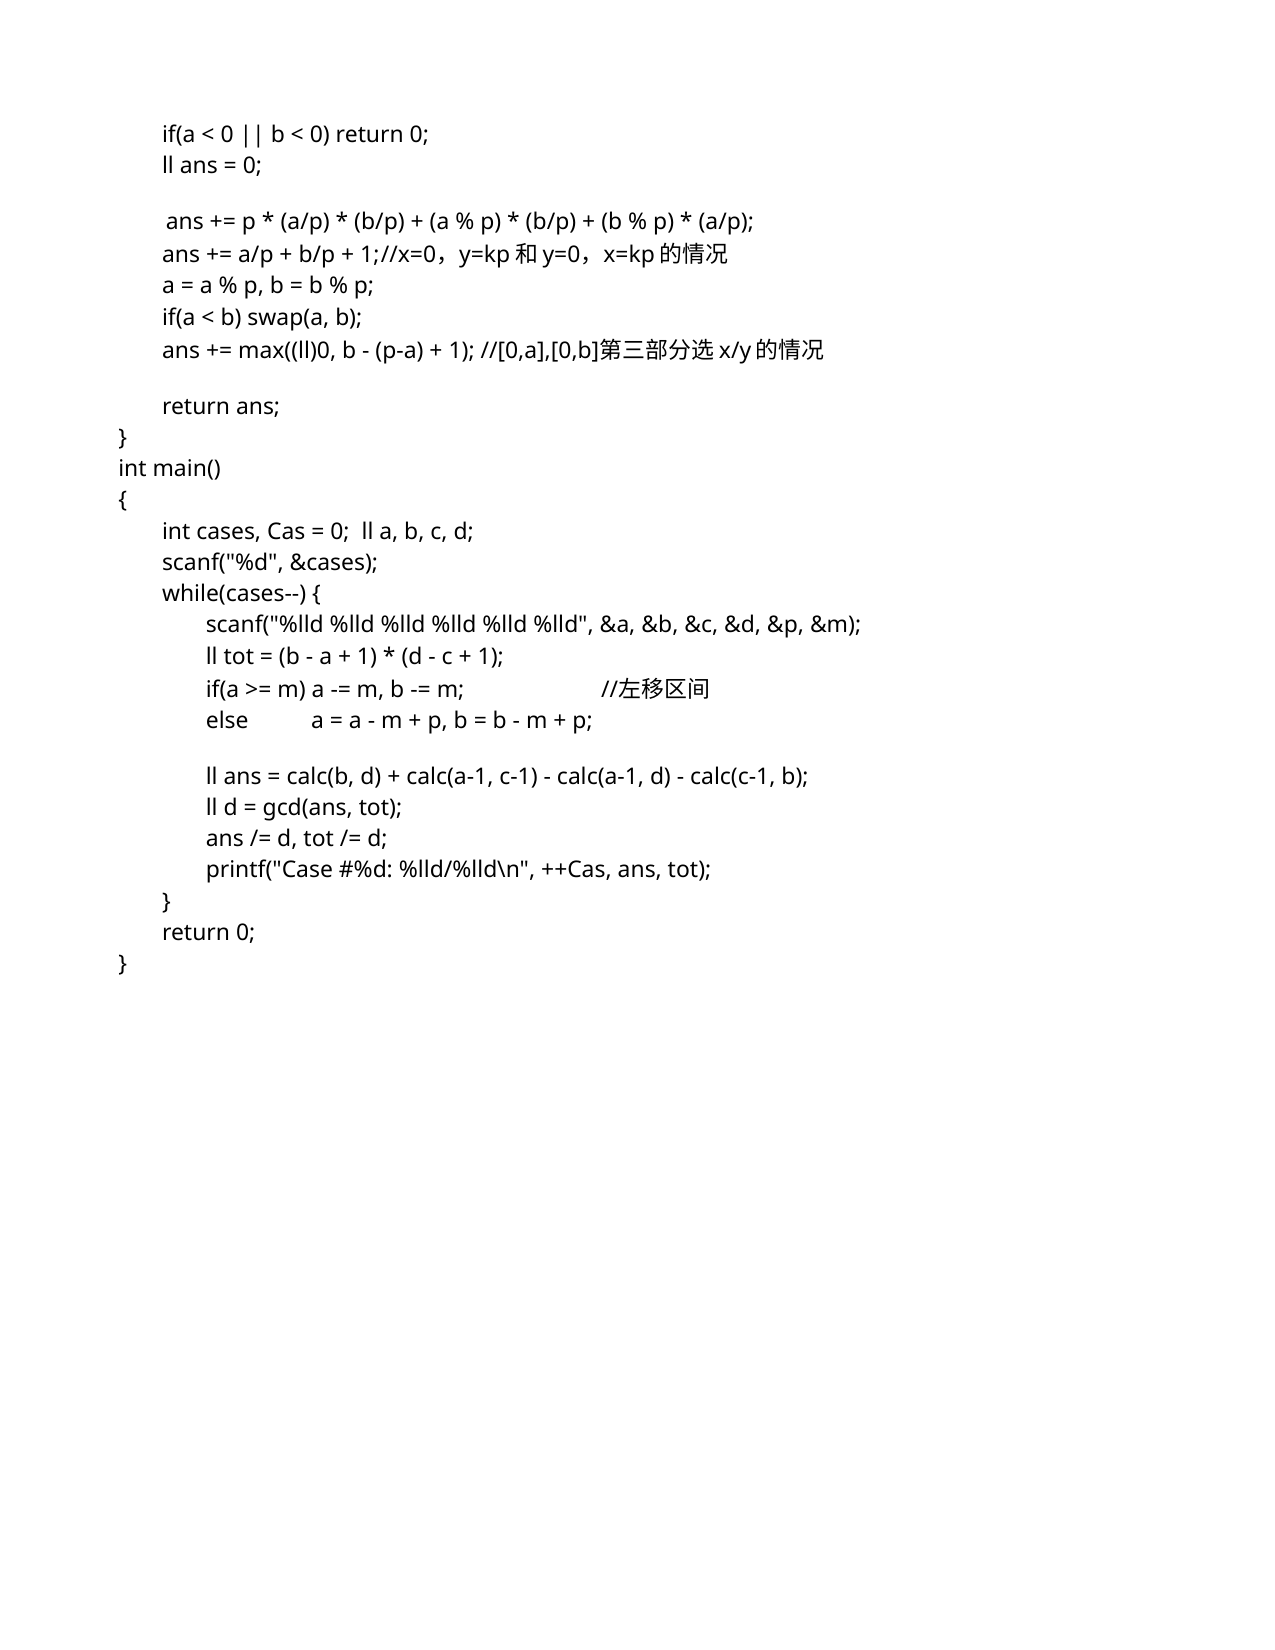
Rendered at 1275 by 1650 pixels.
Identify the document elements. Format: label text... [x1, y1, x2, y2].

text return ans; [118, 389, 1157, 421]
text if(a < b) swap(a, b); [118, 301, 1157, 332]
text scanf("%d", &cases); [118, 546, 1157, 577]
text a = a % p, b = b % p; [118, 269, 1157, 301]
text int main() [118, 452, 1157, 483]
text return 0; [118, 916, 1157, 947]
text { [118, 483, 1157, 514]
text if(a >= m) a -= m, b -= m; //左移区间 [118, 671, 1157, 704]
text ans += max((ll)0, b - (p-a) + 1); //[0,a],[0,b]第三部分选x/y的情况 [118, 332, 1157, 365]
text int cases, Cas = 0; ll a, b, c, d; [118, 514, 1157, 546]
text if(a < 0 || b < 0) return 0; [118, 118, 1157, 149]
text ll ans = calc(b, d) + calc(a-1, c-1) - calc(a-1, d) - calc(c-1, b); [118, 760, 1157, 791]
text } [118, 885, 1157, 916]
text ll ans = 0; [118, 149, 1157, 181]
text } [118, 947, 1157, 978]
text ans += a/p + b/p + 1; //x=0，y=kp和y=0，x=kp的情况 [118, 236, 1157, 269]
text } [118, 421, 1157, 452]
text ans += p * (a/p) * (b/p) + (a % p) * (b/p) + (b % p) * (a/p); [118, 205, 1157, 236]
text else a = a - m + p, b = b - m + p; [118, 704, 1157, 735]
text printf("Case #%d: %lld/%lld\n", ++Cas, ans, tot); [118, 853, 1157, 885]
text scanf("%lld %lld %lld %lld %lld %lld", &a, &b, &c, &d, &p, &m); [118, 608, 1157, 639]
text ll d = gcd(ans, tot); [118, 791, 1157, 822]
text ans /= d, tot /= d; [118, 822, 1157, 853]
text ll tot = (b - a + 1) * (d - c + 1); [118, 639, 1157, 671]
text while(cases--) { [118, 577, 1157, 608]
